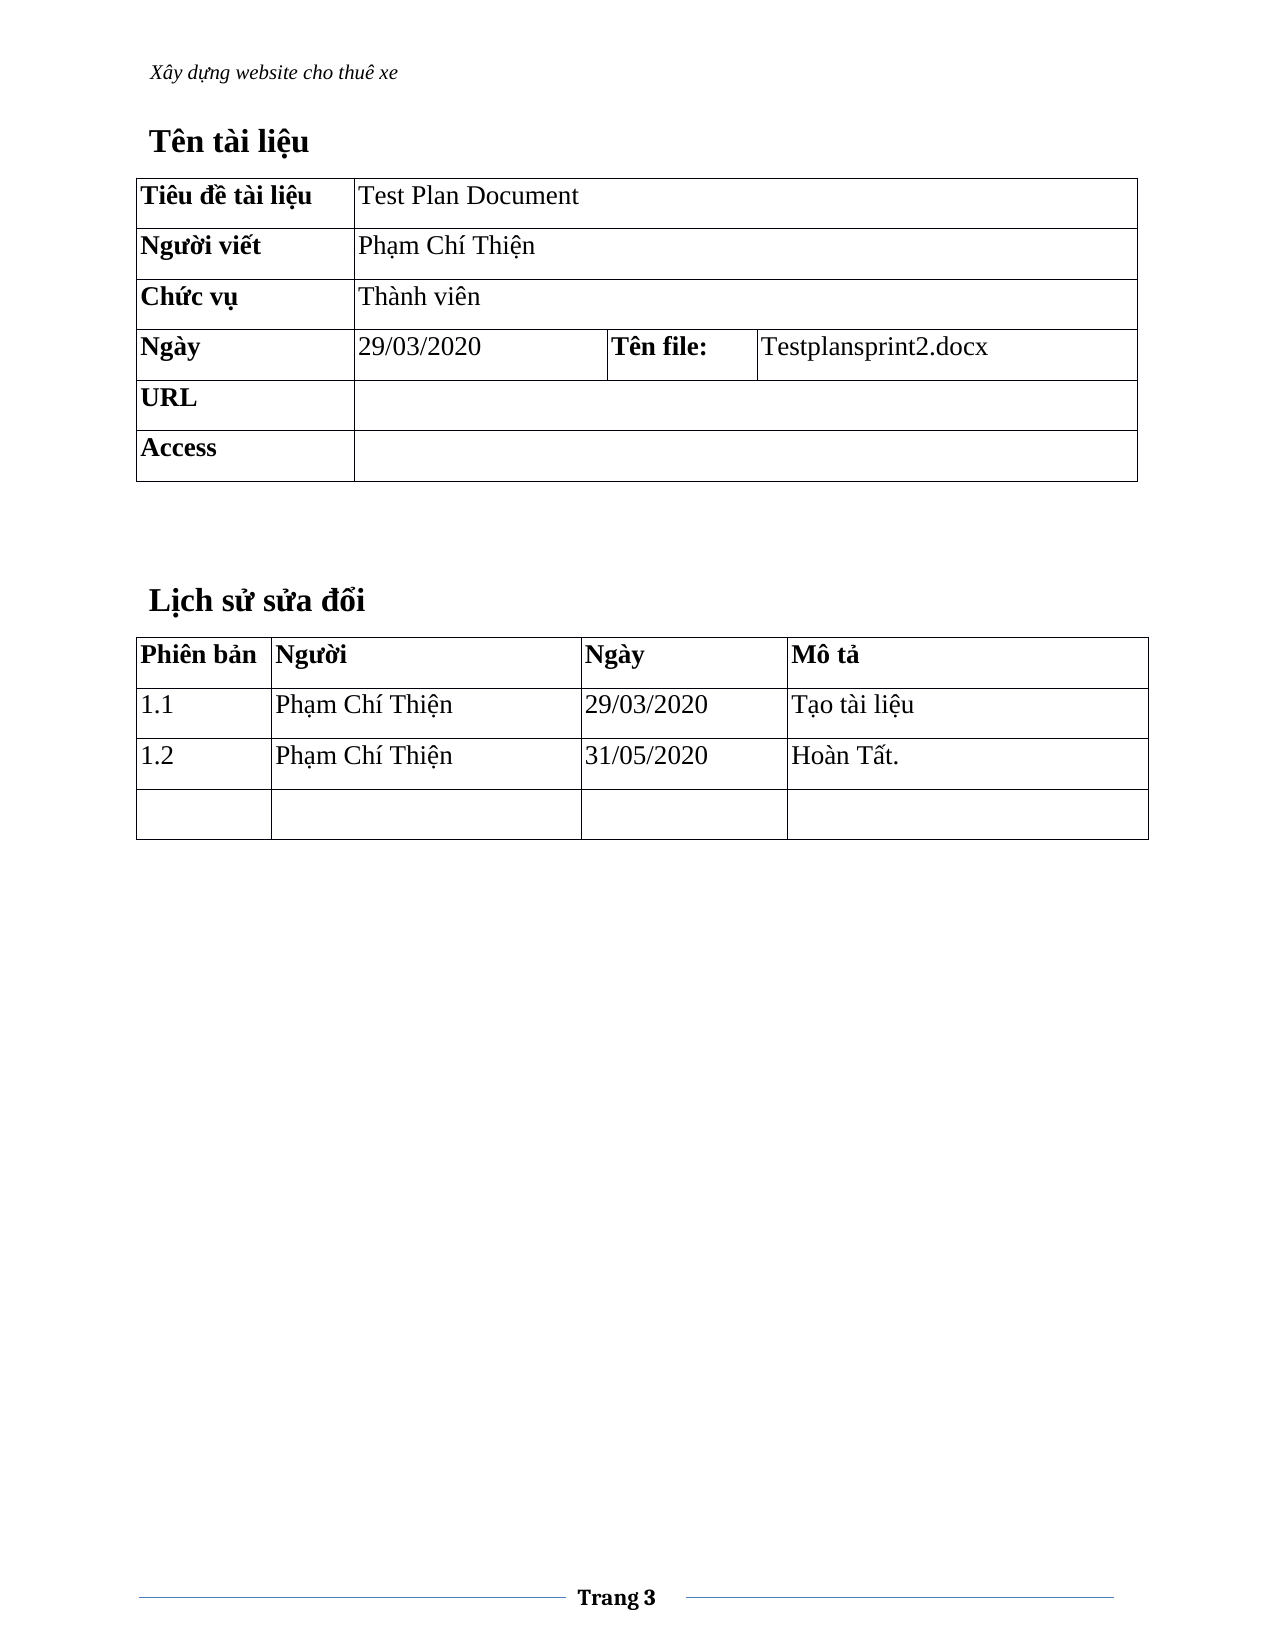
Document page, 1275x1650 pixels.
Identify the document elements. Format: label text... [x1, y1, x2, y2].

table_cell Phạm Chí Thiện [272, 689, 581, 738]
table_cell 29/03/2020 [355, 330, 607, 380]
table_cell 1.1 [137, 689, 271, 738]
table_cell Thành viên [355, 280, 1137, 329]
table_cell Mô tả [788, 638, 1148, 688]
table_header Lịch sử sửa đổi [137, 580, 1148, 637]
table_cell [137, 790, 271, 839]
table_cell Chức vụ [137, 280, 354, 329]
table_cell Tên file: [608, 330, 757, 380]
table_cell [272, 790, 581, 839]
table_cell Ngày [582, 638, 787, 688]
table_cell Người [272, 638, 581, 688]
table_cell URL [137, 381, 354, 430]
table_cell Phiên bản [137, 638, 271, 688]
table_header Tên tài liệu [137, 121, 1137, 178]
table_cell 29/03/2020 [582, 689, 787, 738]
table_cell Phạm Chí Thiện [272, 739, 581, 789]
table_cell Người viết [137, 229, 354, 279]
table_cell [788, 790, 1148, 839]
table_cell [355, 431, 1137, 481]
table_cell Phạm Chí Thiện [355, 229, 1137, 279]
table_cell Hoàn Tất. [788, 739, 1148, 789]
table_cell [355, 381, 1137, 430]
table_cell Testplansprint2.docx [758, 330, 1137, 380]
table_cell 31/05/2020 [582, 739, 787, 789]
table_cell Ngày [137, 330, 354, 380]
table_cell Test Plan Document [355, 179, 1137, 228]
table_cell 1.2 [137, 739, 271, 789]
table_cell [582, 790, 787, 839]
table_cell Tạo tài liệu [788, 689, 1148, 738]
table_cell Tiêu đề tài liệu [137, 179, 354, 228]
table_cell Access [137, 431, 354, 481]
